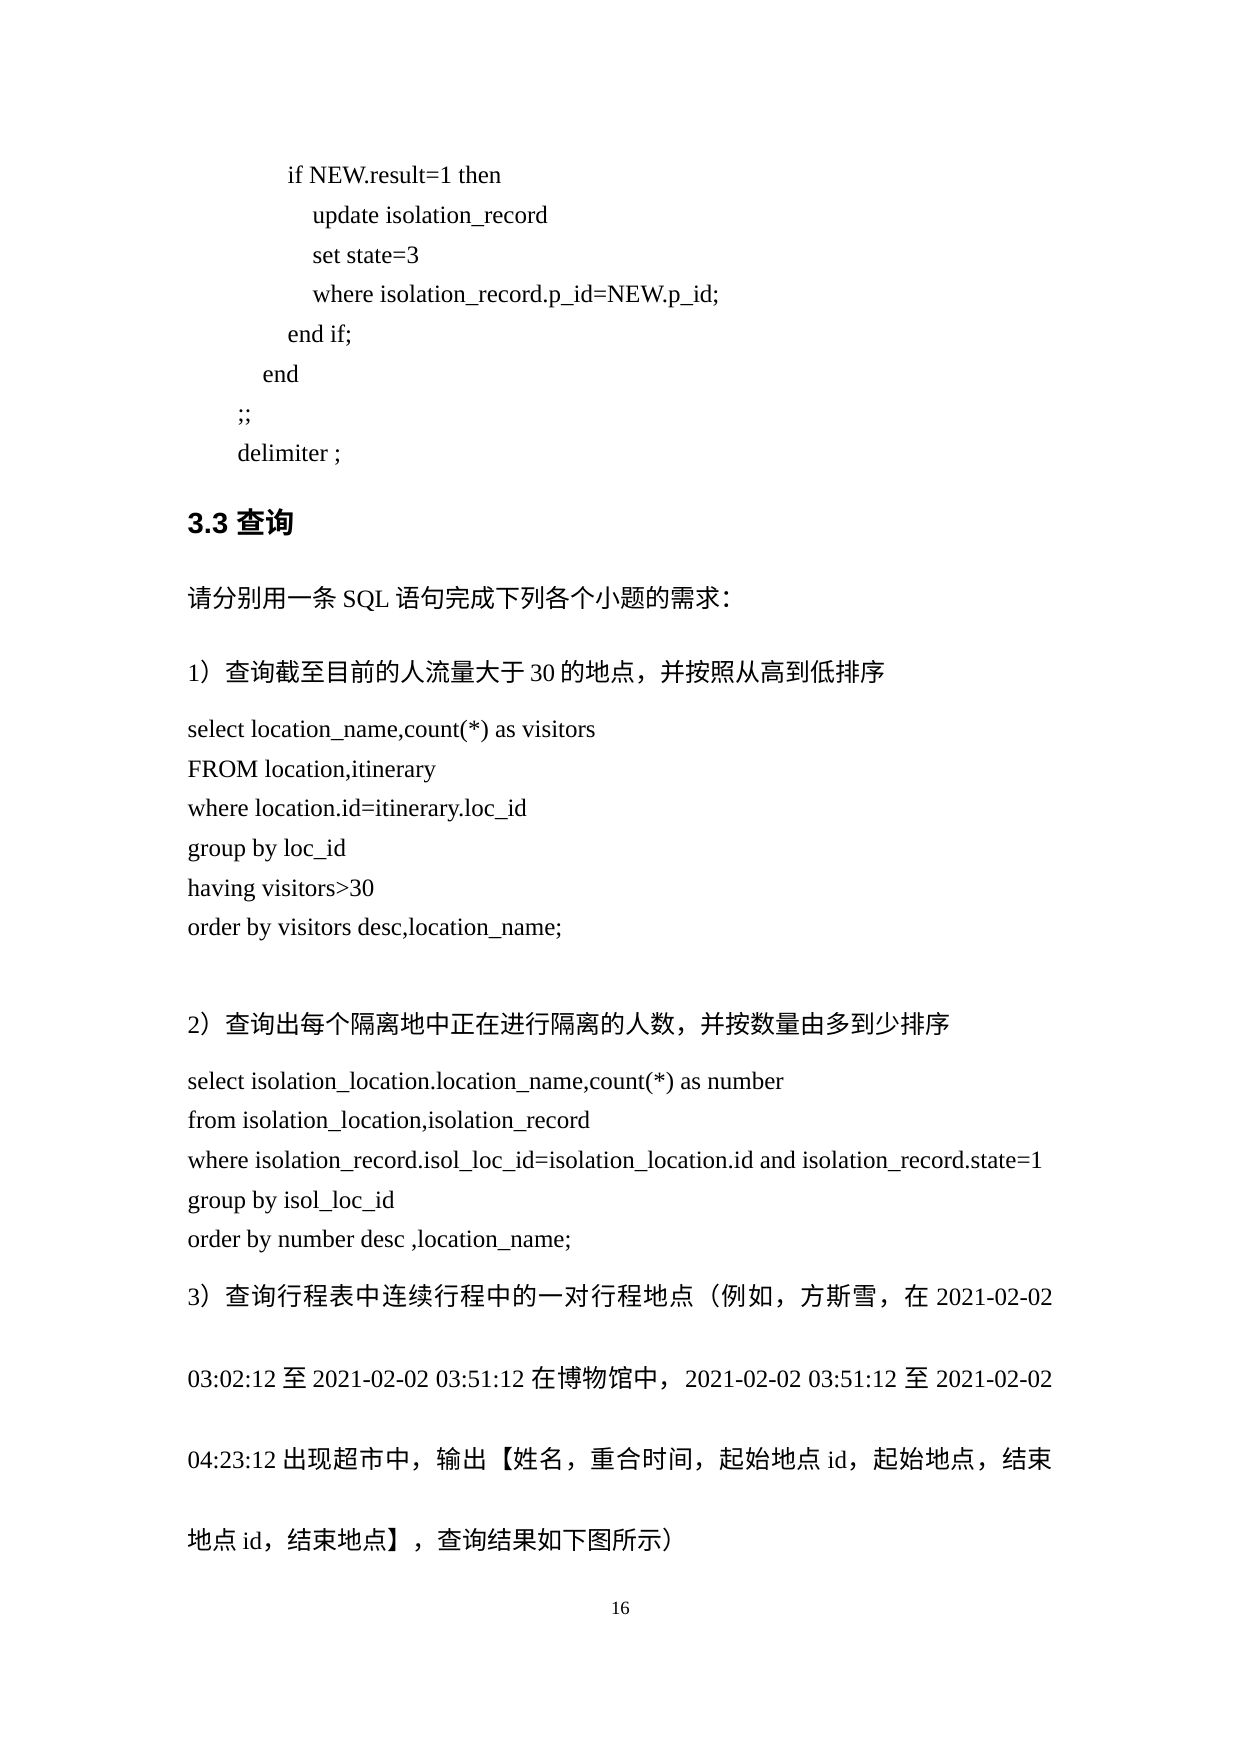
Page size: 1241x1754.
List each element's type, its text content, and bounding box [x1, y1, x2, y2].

list group by loc_id [187, 831, 1053, 864]
list group by isol_loc_id [187, 1183, 1053, 1216]
list select isolation_location.location_name,count(*) as number [187, 1064, 1053, 1096]
text where isolation_record.p_id=NEW.p_id; [187, 277, 1053, 310]
list where isolation_record.isol_loc_id=isolation_location.id and isolation_record.state=1 [187, 1143, 1053, 1176]
list select location_name,count(*) as visitors [187, 712, 1053, 744]
text end [187, 357, 1053, 389]
list FROM location,itinerary [187, 752, 1053, 784]
subtitle 3.3 查询 [187, 488, 1053, 553]
list where location.id=itinerary.loc_id [187, 791, 1053, 824]
list 查询截至目前的人流量大于30的地点，并按照从高到低排序 [187, 638, 1053, 703]
list order by number desc ,location_name; [187, 1223, 1053, 1255]
text delimiter ; [187, 436, 1053, 469]
list from isolation_location,isolation_record [187, 1104, 1053, 1136]
list having visitors>30 [187, 871, 1053, 903]
text 请分别用一条SQL语句完成下列各个小题的需求： [187, 564, 1053, 629]
text ;; [187, 397, 1053, 429]
text if NEW.result=1 then [187, 158, 1053, 191]
text update isolation_record [187, 198, 1053, 231]
list 查询出每个隔离地中正在进行隔离的人数，并按数量由多到少排序 [187, 990, 1053, 1055]
text set state=3 [187, 238, 1053, 270]
list order by visitors desc,location_name; [187, 911, 1053, 943]
list 查询行程表中连续行程中的一对行程地点（例如，方斯雪，在2021-02-02 03:02:12至2021-02-02 03:51:12 在博物馆中，2021-02-02 03:51:12 至 2021-02-02 04:23:12出现超市中，输出【姓名，重合时间，起始地点id，起始地点，结束地点id，结束地点】，查询结果如下图所示） [187, 1262, 1053, 1571]
text end if; [187, 317, 1053, 350]
